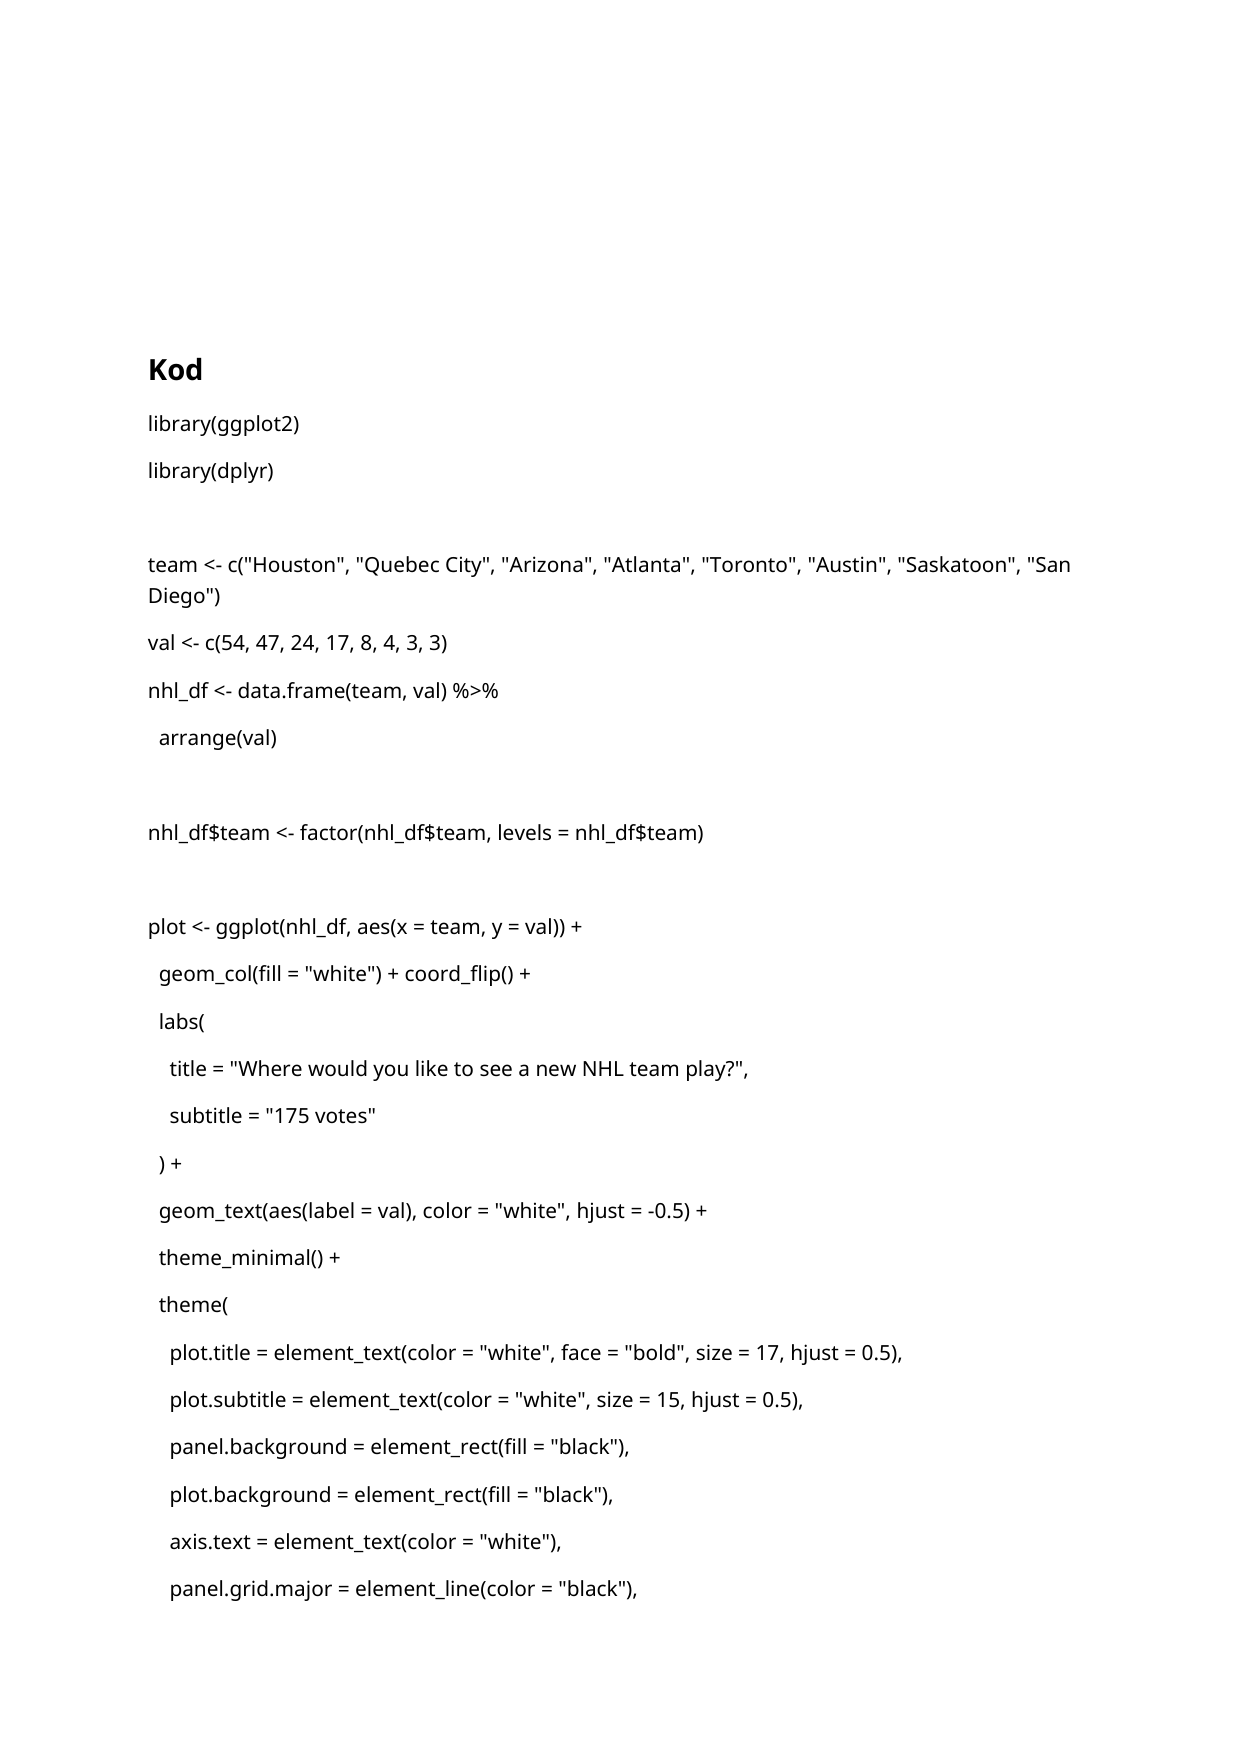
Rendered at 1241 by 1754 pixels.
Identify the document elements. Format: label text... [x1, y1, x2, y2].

text geom_text(aes(label = val), color = "white", hjust = -0.5) + [148, 1196, 1093, 1224]
text plot.background = element_rect(fill = "black"), [148, 1480, 1093, 1508]
text geom_col(fill = "white") + coord_flip() + [148, 959, 1093, 988]
text Kod [148, 349, 1093, 389]
text library(dplyr) [148, 456, 1093, 484]
text nhl_df <- data.frame(team, val) %>% [148, 676, 1093, 704]
text panel.background = element_rect(fill = "black"), [148, 1432, 1093, 1461]
text theme_minimal() + [148, 1243, 1093, 1272]
text arrange(val) [148, 723, 1093, 752]
text axis.text = element_text(color = "white"), [148, 1527, 1093, 1556]
text plot.subtitle = element_text(color = "white", size = 15, hjust = 0.5), [148, 1385, 1093, 1414]
text library(ggplot2) [148, 409, 1093, 437]
text ) + [148, 1149, 1093, 1177]
text subtitle = "175 votes" [148, 1101, 1093, 1130]
text val <- c(54, 47, 24, 17, 8, 4, 3, 3) [148, 628, 1093, 657]
text theme( [148, 1291, 1093, 1319]
text panel.grid.major = element_line(color = "black"), [148, 1574, 1093, 1603]
text labs( [148, 1007, 1093, 1035]
text nhl_df$team <- factor(nhl_df$team, levels = nhl_df$team) [148, 818, 1093, 846]
text title = "Where would you like to see a new NHL team play?", [148, 1054, 1093, 1083]
text plot <- ggplot(nhl_df, aes(x = team, y = val)) + [148, 912, 1093, 941]
text plot.title = element_text(color = "white", face = "bold", size = 17, hjust = 0.5), [148, 1338, 1093, 1366]
text team <- c("Houston", "Quebec City", "Arizona", "Atlanta", "Toronto", "Austin", "Saskatoon", "San Diego") [148, 551, 1093, 610]
